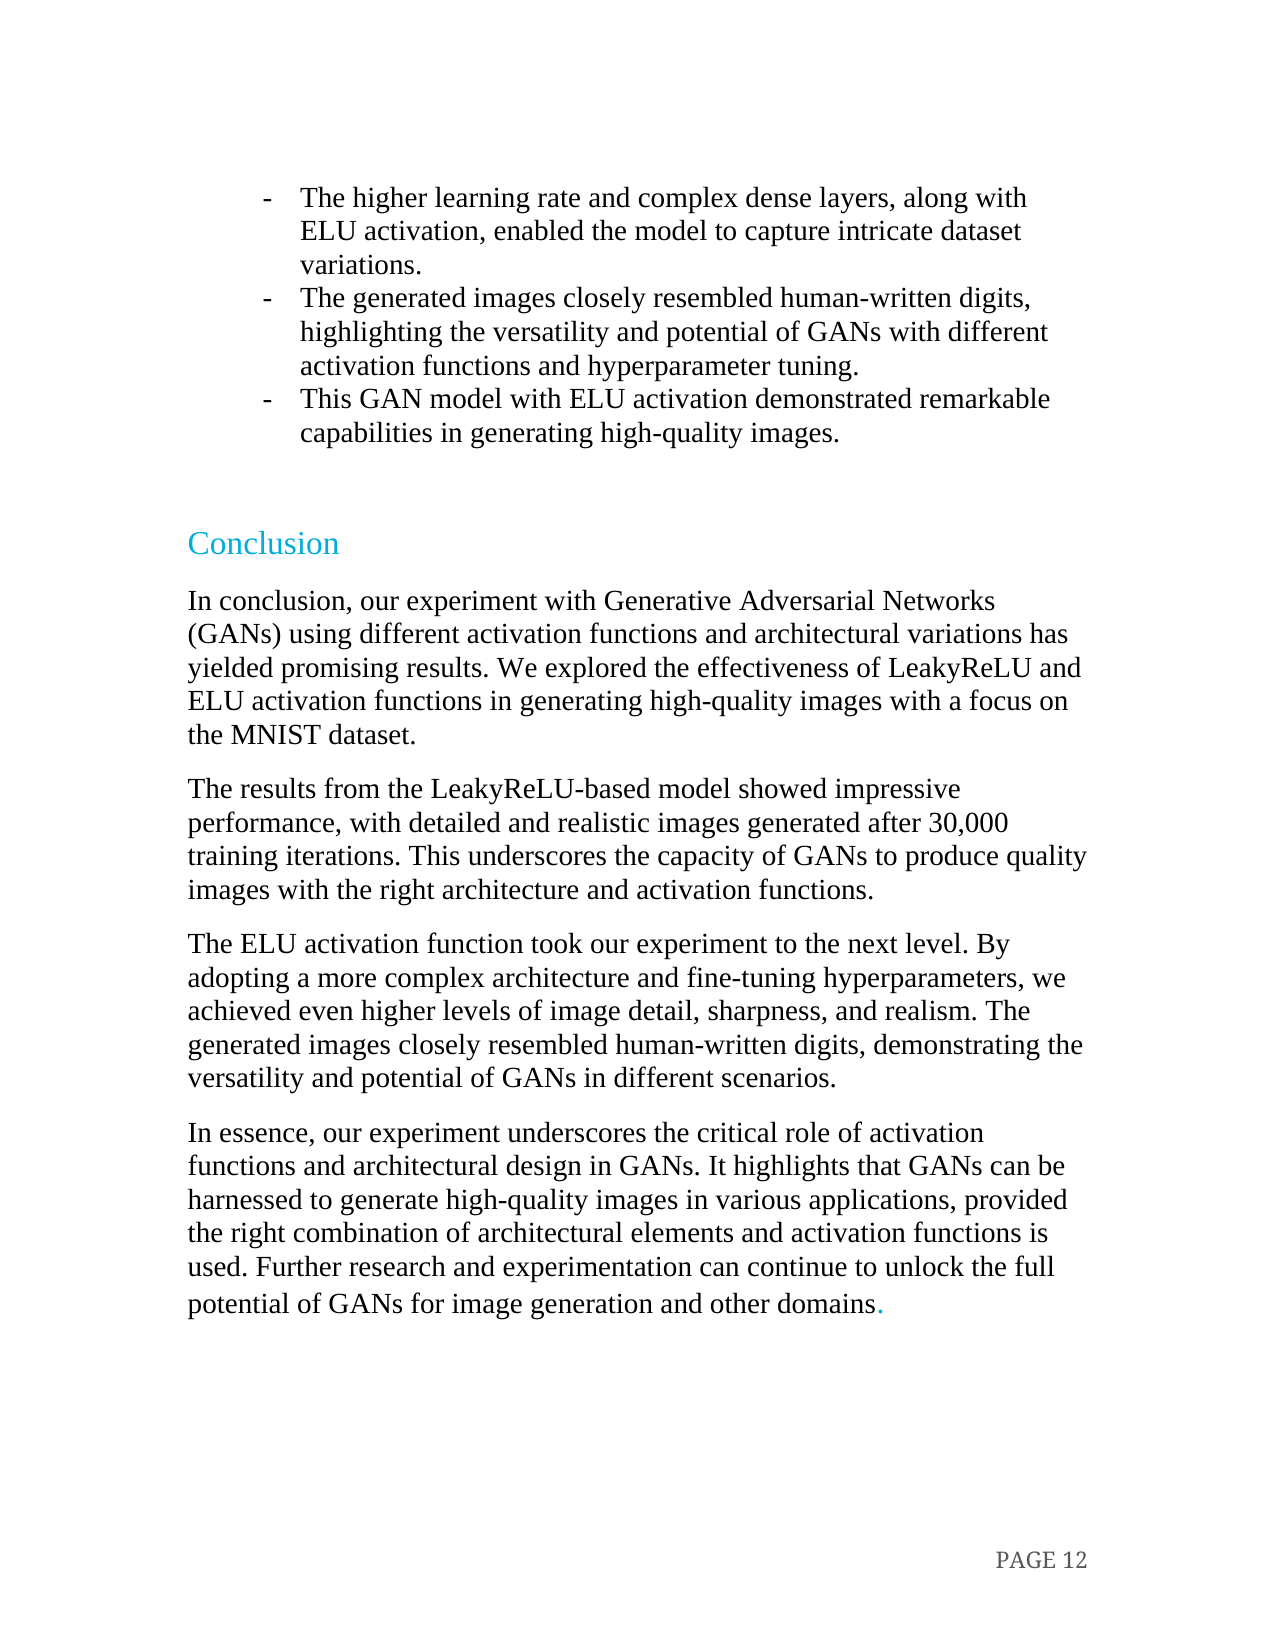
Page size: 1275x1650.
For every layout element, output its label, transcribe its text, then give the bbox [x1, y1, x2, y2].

text In conclusion, our experiment with Generative Adversarial Networks (GANs) using different activation functions and architectural variations has yielded promising results. We explored the effectiveness of LeakyReLU and ELU activation functions in generating high-quality images with a focus on the MNIST dataset. [187, 583, 1087, 750]
text Conclusion [187, 523, 1087, 562]
text In essence, our experiment underscores the critical role of activation functions and architectural design in GANs. It highlights that GANs can be harnessed to generate high-quality images in various applications, provided the right combination of architectural elements and activation functions is used. Further research and experimentation can continue to unlock the full potential of GANs for image generation and other domains. [187, 1115, 1087, 1321]
list The higher learning rate and complex dense layers, along with ELU activation, enabled the model to capture intricate dataset variations. [262, 180, 1087, 281]
list The generated images closely resembled human-written digits, highlighting the versatility and potential of GANs with different activation functions and hyperparameter tuning. [262, 281, 1087, 381]
text The results from the LeakyReLU-based model showed impressive performance, with detailed and realistic images generated after 30,000 training iterations. This underscores the capacity of GANs to produce quality images with the right architecture and activation functions. [187, 771, 1087, 905]
text The ELU activation function took our experiment to the next level. By adopting a more complex architecture and fine-tuning hyperparameters, we achieved even higher levels of image detail, sharpness, and realism. The generated images closely resembled human-written digits, demonstrating the versatility and potential of GANs in different scenarios. [187, 926, 1087, 1094]
list This GAN model with ELU activation demonstrated remarkable capabilities in generating high-quality images. [262, 381, 1087, 448]
